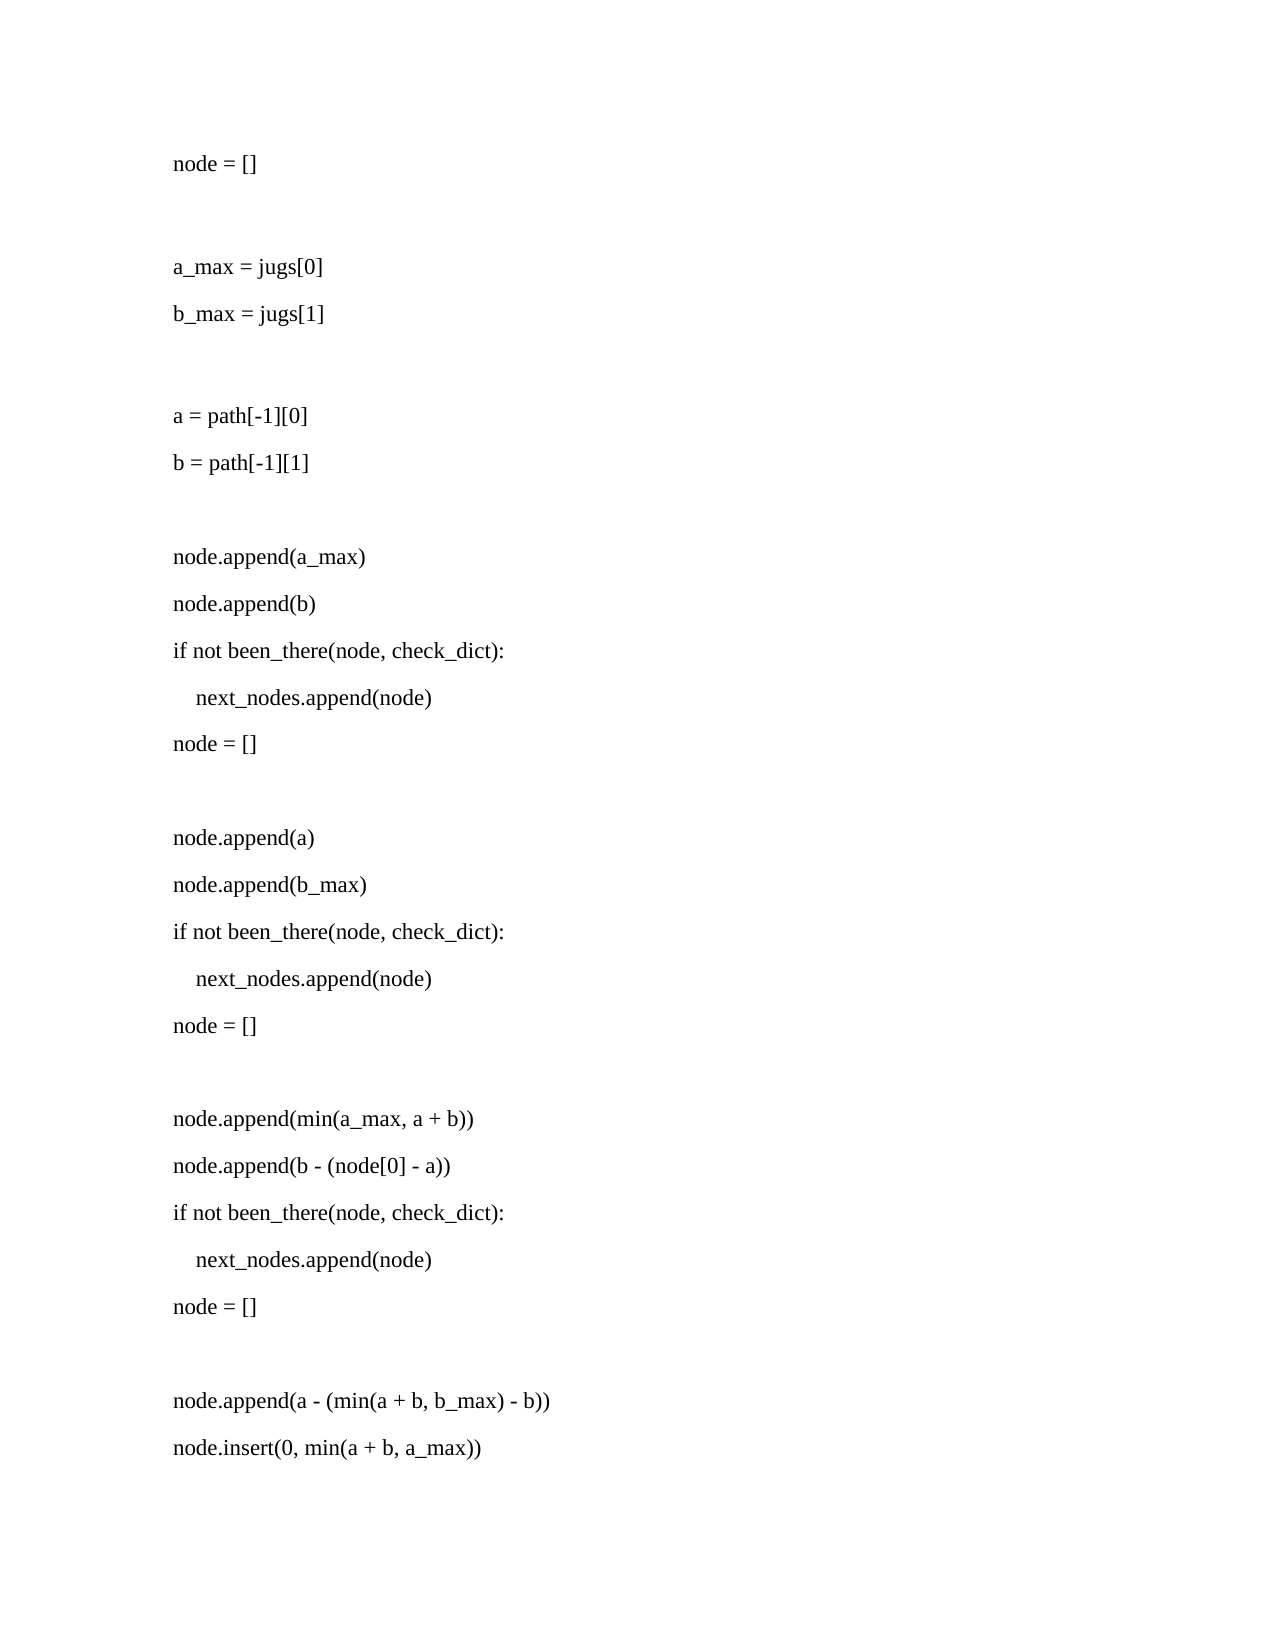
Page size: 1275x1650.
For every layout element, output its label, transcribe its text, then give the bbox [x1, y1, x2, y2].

text node = [] [150, 730, 1125, 757]
text if not been_there(node, check_dict): [150, 1199, 1125, 1226]
text node = [] [150, 1012, 1125, 1038]
text a_max = jugs[0] [150, 253, 1125, 279]
text b_max = jugs[1] [150, 299, 1125, 326]
text node = [] [150, 150, 1125, 176]
text next_nodes.append(node) [150, 965, 1125, 991]
text if not been_there(node, check_dict): [150, 918, 1125, 944]
text if not been_there(node, check_dict): [150, 637, 1125, 663]
text b = path[-1][1] [150, 449, 1125, 476]
text node.insert(0, min(a + b, a_max)) [150, 1433, 1125, 1460]
text node.append(min(a_max, a + b)) [150, 1105, 1125, 1132]
text node.append(b_max) [150, 871, 1125, 897]
text next_nodes.append(node) [150, 1246, 1125, 1272]
text node.append(a_max) [150, 543, 1125, 569]
text next_nodes.append(node) [150, 683, 1125, 710]
text node.append(b - (node[0] - a)) [150, 1152, 1125, 1179]
text node = [] [150, 1293, 1125, 1319]
text node.append(a - (min(a + b, b_max) - b)) [150, 1387, 1125, 1413]
text a = path[-1][0] [150, 402, 1125, 429]
text node.append(b) [150, 590, 1125, 616]
text node.append(a) [150, 824, 1125, 851]
